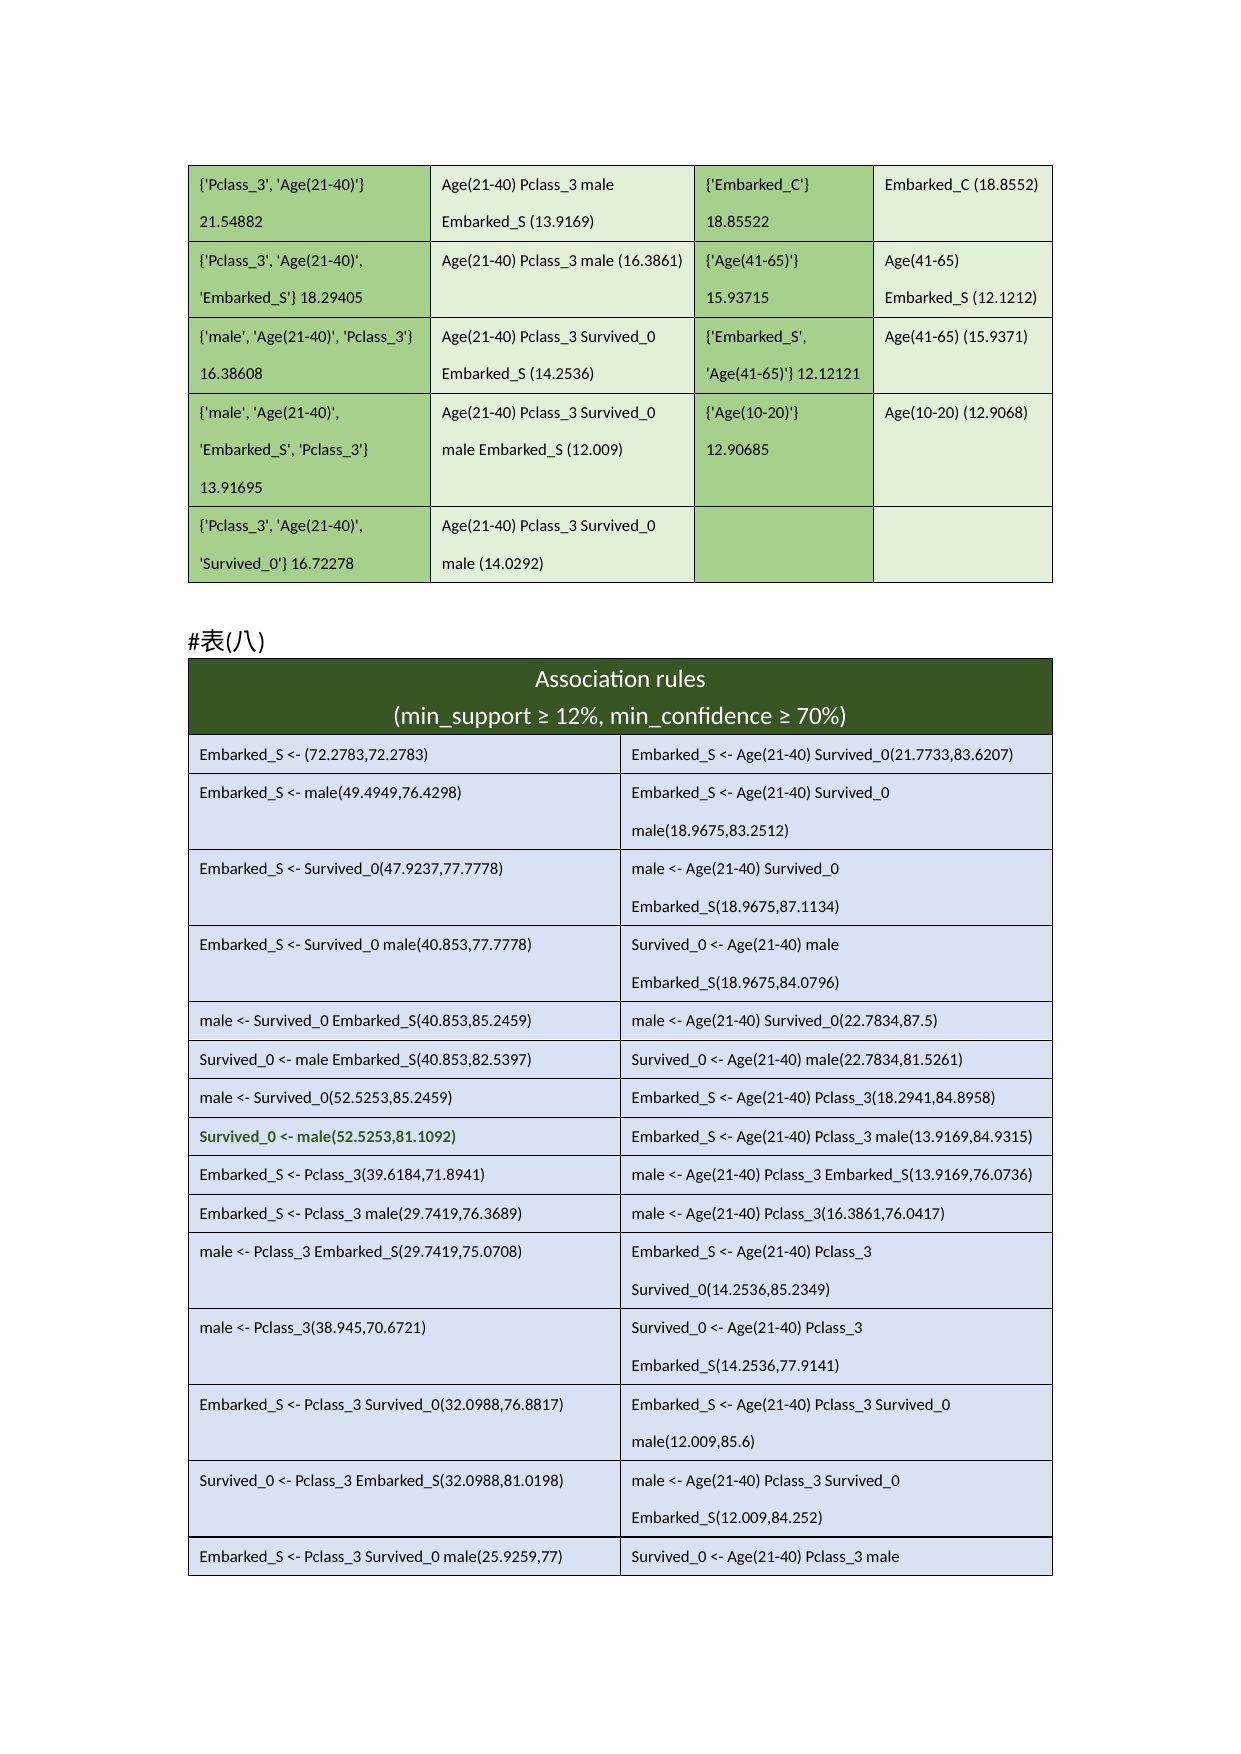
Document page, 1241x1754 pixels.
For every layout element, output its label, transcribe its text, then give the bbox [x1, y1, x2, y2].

table_cell [695, 507, 873, 582]
table_cell Age(21-40) Pclass_3 male Embarked_S (13.9169) [431, 166, 694, 241]
table_cell male <- Age(21-40) Pclass_3(16.3861,76.0417) [621, 1195, 1052, 1232]
table_cell {'Pclass_3', 'Age(21-40)', 'Survived_0'} 16.72278 [189, 507, 430, 582]
table_cell male <- Age(21-40) Pclass_3 Embarked_S(13.9169,76.0736) [621, 1156, 1052, 1194]
table_cell Embarked_S <- Pclass_3 male(29.7419,76.3689) [189, 1195, 620, 1232]
table_cell Age(41-65) (15.9371) [874, 318, 1052, 393]
table_cell Survived_0 <- male(52.5253,81.1092) [189, 1118, 620, 1155]
table_cell Age(21-40) Pclass_3 Survived_0 Embarked_S (14.2536) [431, 318, 694, 393]
table_cell Embarked_S <- Age(21-40) Survived_0(21.7733,83.6207) [621, 735, 1052, 773]
table_cell Survived_0 <- Age(21-40) male(22.7834,81.5261) [621, 1041, 1052, 1078]
table_cell Survived_0 <- Age(21-40) male Embarked_S(18.9675,84.0796) [621, 926, 1052, 1001]
table_cell Embarked_S <- Survived_0 male(40.853,77.7778) [189, 926, 620, 1001]
table_cell Embarked_S <- Pclass_3(39.6184,71.8941) [189, 1156, 620, 1194]
table_cell {'Embarked_C'} 18.85522 [695, 166, 873, 241]
table_cell {'Age(41-65)'} 15.93715 [695, 242, 873, 317]
table_cell {'Age(10-20)'} 12.90685 [695, 394, 873, 506]
text #表(八) [187, 621, 1053, 658]
table_cell male <- Age(21-40) Pclass_3 Survived_0 Embarked_S(12.009,84.252) [621, 1461, 1052, 1536]
table_cell Age(41-65) Embarked_S (12.1212) [874, 242, 1052, 317]
table_cell Embarked_C (18.8552) [874, 166, 1052, 241]
table_cell [874, 507, 1052, 582]
table_cell Survived_0 <- Age(21-40) Pclass_3 Embarked_S(14.2536,77.9141) [621, 1309, 1052, 1384]
table_cell Embarked_S <- Pclass_3 Survived_0(32.0988,76.8817) [189, 1385, 620, 1460]
table_cell Age(21-40) Pclass_3 male (16.3861) [431, 242, 694, 317]
table_cell {'Pclass_3', 'Age(21-40)'} 21.54882 [189, 166, 430, 241]
table_cell male <- Survived_0 Embarked_S(40.853,85.2459) [189, 1002, 620, 1039]
table_cell Embarked_S <- (72.2783,72.2783) [189, 735, 620, 773]
table_cell male <- Survived_0(52.5253,85.2459) [189, 1079, 620, 1117]
table_cell Survived_0 <- Pclass_3 Embarked_S(32.0988,81.0198) [189, 1461, 620, 1536]
table_cell Age(21-40) Pclass_3 Survived_0 male (14.0292) [431, 507, 694, 582]
table_cell Age(21-40) Pclass_3 Survived_0 male Embarked_S (12.009) [431, 394, 694, 506]
table_cell male <- Age(21-40) Survived_0(22.7834,87.5) [621, 1002, 1052, 1039]
table_cell {'male', 'Age(21-40)', 'Pclass_3'} 16.38608 [189, 318, 430, 393]
table_cell male <- Pclass_3 Embarked_S(29.7419,75.0708) [189, 1233, 620, 1308]
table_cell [189, 1538, 620, 1575]
table_cell Survived_0 <- male Embarked_S(40.853,82.5397) [189, 1041, 620, 1078]
table_cell Embarked_S <- Age(21-40) Pclass_3 male(13.9169,84.9315) [621, 1118, 1052, 1155]
table_header Association rules (min_support ≥ 12%, min_confidence ≥ 70%) [189, 659, 1052, 734]
table_cell Embarked_S <- Survived_0(47.9237,77.7778) [189, 850, 620, 925]
table_cell Embarked_S <- male(49.4949,76.4298) [189, 774, 620, 849]
table_cell {'Embarked_S', 'Age(41-65)'} 12.12121 [695, 318, 873, 393]
table_cell Embarked_S <- Age(21-40) Pclass_3(18.2941,84.8958) [621, 1079, 1052, 1117]
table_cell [621, 1538, 1052, 1575]
table_cell Embarked_S <- Age(21-40) Pclass_3 Survived_0 male(12.009,85.6) [621, 1385, 1052, 1460]
table_cell male <- Pclass_3(38.945,70.6721) [189, 1309, 620, 1384]
table_cell {'Pclass_3', 'Age(21-40)', 'Embarked_S'} 18.29405 [189, 242, 430, 317]
table_cell male <- Age(21-40) Survived_0 Embarked_S(18.9675,87.1134) [621, 850, 1052, 925]
table_cell Age(10-20) (12.9068) [874, 394, 1052, 506]
table_cell Embarked_S <- Age(21-40) Survived_0 male(18.9675,83.2512) [621, 774, 1052, 849]
table_cell {'male', 'Age(21-40)', 'Embarked_S', 'Pclass_3'} 13.91695 [189, 394, 430, 506]
table_cell Embarked_S <- Age(21-40) Pclass_3 Survived_0(14.2536,85.2349) [621, 1233, 1052, 1308]
